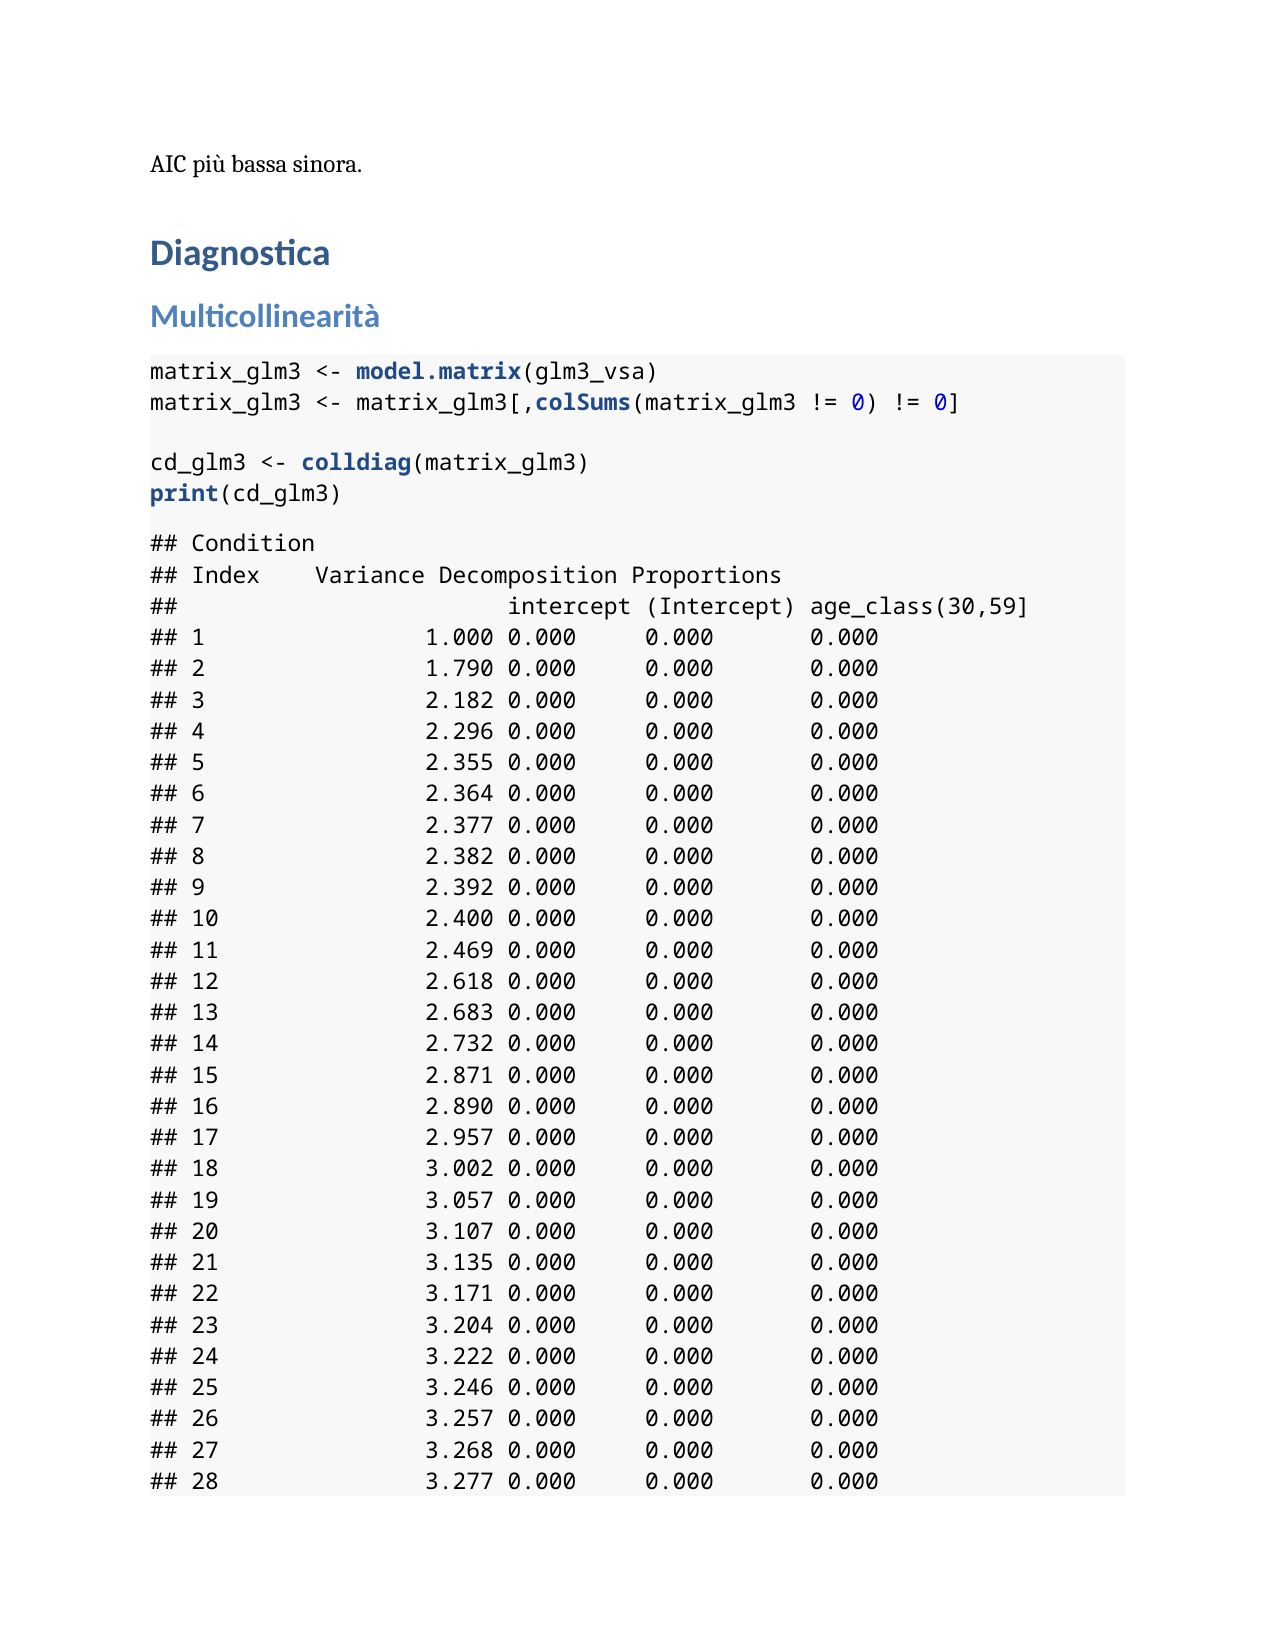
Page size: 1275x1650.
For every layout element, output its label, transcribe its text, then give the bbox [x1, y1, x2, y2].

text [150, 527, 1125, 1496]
subtitle Diagnostica [150, 229, 1125, 274]
text matrix_glm3 <- model.matrix(glm3_vsa) matrix_glm3 <- matrix_glm3[,colSums(matrix_glm3 != 0) != 0] cd_glm3 <- colldiag(matrix_glm3) print(cd_glm3) [150, 355, 1125, 509]
subtitle Multicollinearità [150, 295, 1125, 336]
text AIC più bassa sinora. [150, 150, 1125, 179]
